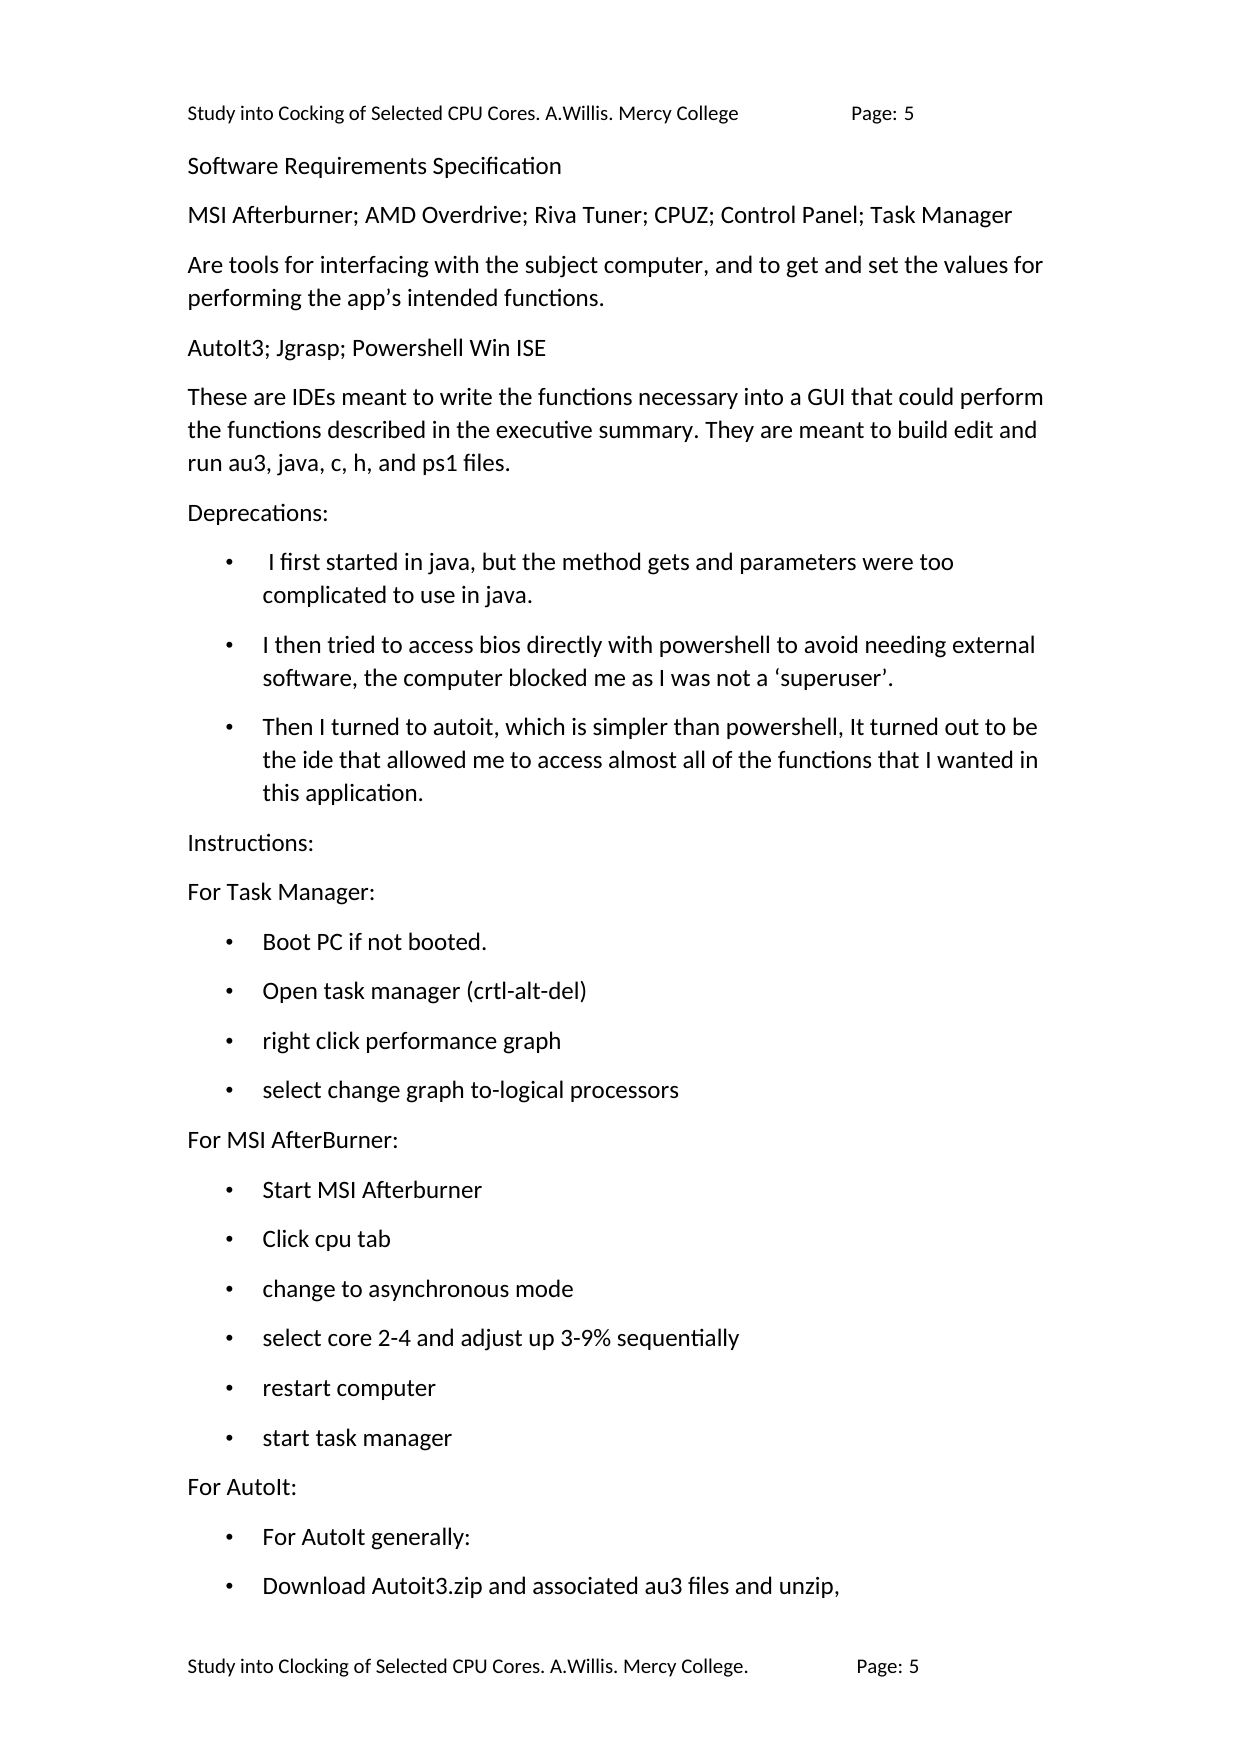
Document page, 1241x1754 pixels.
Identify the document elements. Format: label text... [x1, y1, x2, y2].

text Are tools for interfacing with the subject computer, and to get and set the values for performing the app’s intended functions. [187, 249, 1053, 313]
list Then I turned to autoit, which is simpler than powershell, It turned out to be the ide that allowed me to access almost all of the functions that I wanted in this application. [225, 711, 1053, 808]
list select core 2-4 and adjust up 3-9% sequentially [225, 1322, 1053, 1353]
text Instructions: [187, 827, 1053, 857]
list restart computer [225, 1372, 1053, 1403]
list right click performance graph [225, 1025, 1053, 1056]
list start task manager [225, 1422, 1053, 1452]
text Deprecations: [187, 497, 1053, 527]
list Start MSI Afterburner [225, 1174, 1053, 1204]
text These are IDEs meant to write the functions necessary into a GUI that could perform the functions described in the executive summary. They are meant to build edit and run au3, java, c, h, and ps1 files. [187, 381, 1053, 478]
text For AutoIt: [187, 1471, 1053, 1502]
text Software Requirements Specification [187, 150, 1053, 181]
list Open task manager (crtl-alt-del) [225, 975, 1053, 1006]
text For MSI AfterBurner: [187, 1124, 1053, 1155]
list select change graph to-logical processors [225, 1074, 1053, 1105]
text MSI Afterburner; AMD Overdrive; Riva Tuner; CPUZ; Control Panel; Task Manager [187, 199, 1053, 230]
list Download Autoit3.zip and associated au3 files and unzip, [225, 1570, 1053, 1601]
list I first started in java, but the method gets and parameters were too complicated to use in java. [225, 546, 1053, 610]
list Boot PC if not booted. [225, 926, 1053, 956]
list Click cpu tab [225, 1223, 1053, 1254]
text AutoIt3; Jgrasp; Powershell Win ISE [187, 332, 1053, 362]
list change to asynchronous mode [225, 1273, 1053, 1303]
list I then tried to access bios directly with powershell to avoid needing external software, the computer blocked me as I was not a ‘superuser’. [225, 629, 1053, 692]
list For AutoIt generally: [225, 1521, 1053, 1551]
text For Task Manager: [187, 876, 1053, 907]
